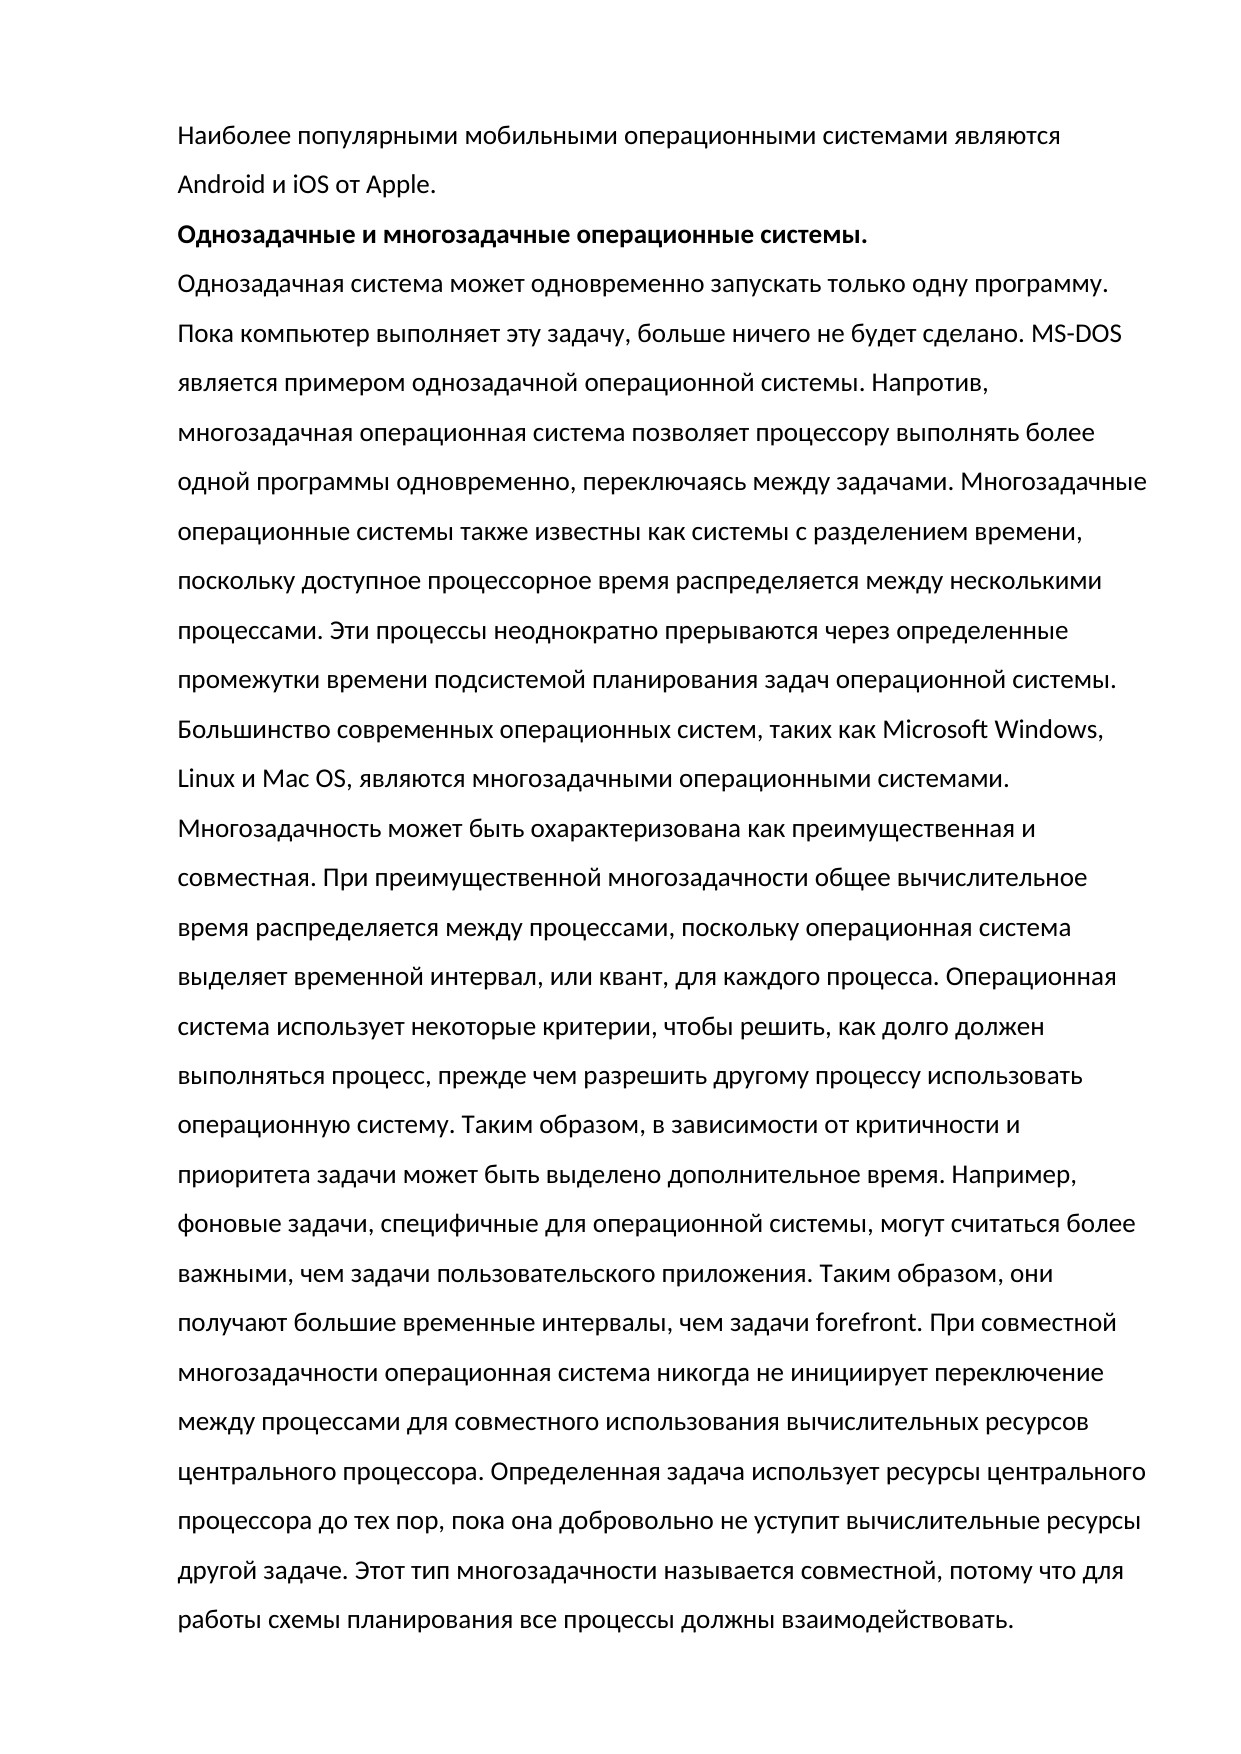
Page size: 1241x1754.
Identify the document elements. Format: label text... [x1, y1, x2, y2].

text Однозадачная система может одновременно запускать только одну программу. Пока компьютер выполняет эту задачу, больше ничего не будет сделано. MS-DOS является примером однозадачной операционной системы. Напротив, многозадачная операционная система позволяет процессору выполнять более одной программы одновременно, переключаясь между задачами. Многозадачные операционные системы также известны как системы с разделением времени, поскольку доступное процессорное время распределяется между несколькими процессами. Эти процессы неоднократно прерываются через определенные промежутки времени подсистемой планирования задач операционной системы. Большинство современных операционных систем, таких как Microsoft Windows, Linux и Mac OS, являются многозадачными операционными системами. [177, 267, 1152, 794]
text Однозадачные и многозадачные операционные системы. [177, 217, 1152, 250]
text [177, 118, 1152, 201]
text Многозадачность может быть охарактеризована как преимущественная и совместная. При преимущественной многозадачности общее вычислительное время распределяется между процессами, поскольку операционная система выделяет временной интервал, или квант, для каждого процесса. Операционная система использует некоторые критерии, чтобы решить, как долго должен выполняться процесс, прежде чем разрешить другому процессу использовать операционную систему. Таким образом, в зависимости от критичности и приоритета задачи может быть выделено дополнительное время. Например, фоновые задачи, специфичные для операционной системы, могут считаться более важными, чем задачи пользовательского приложения. Таким образом, они получают большие временные интервалы, чем задачи forefront. При совместной многозадачности операционная система никогда не инициирует переключение между процессами для совместного использования вычислительных ресурсов центрального процессора. Определенная задача использует ресурсы центрального процессора до тех пор, пока она добровольно не уступит вычислительные ресурсы другой задаче. Этот тип многозадачности называется совместной, потому что для работы схемы планирования все процессы должны взаимодействовать. [177, 811, 1152, 1636]
